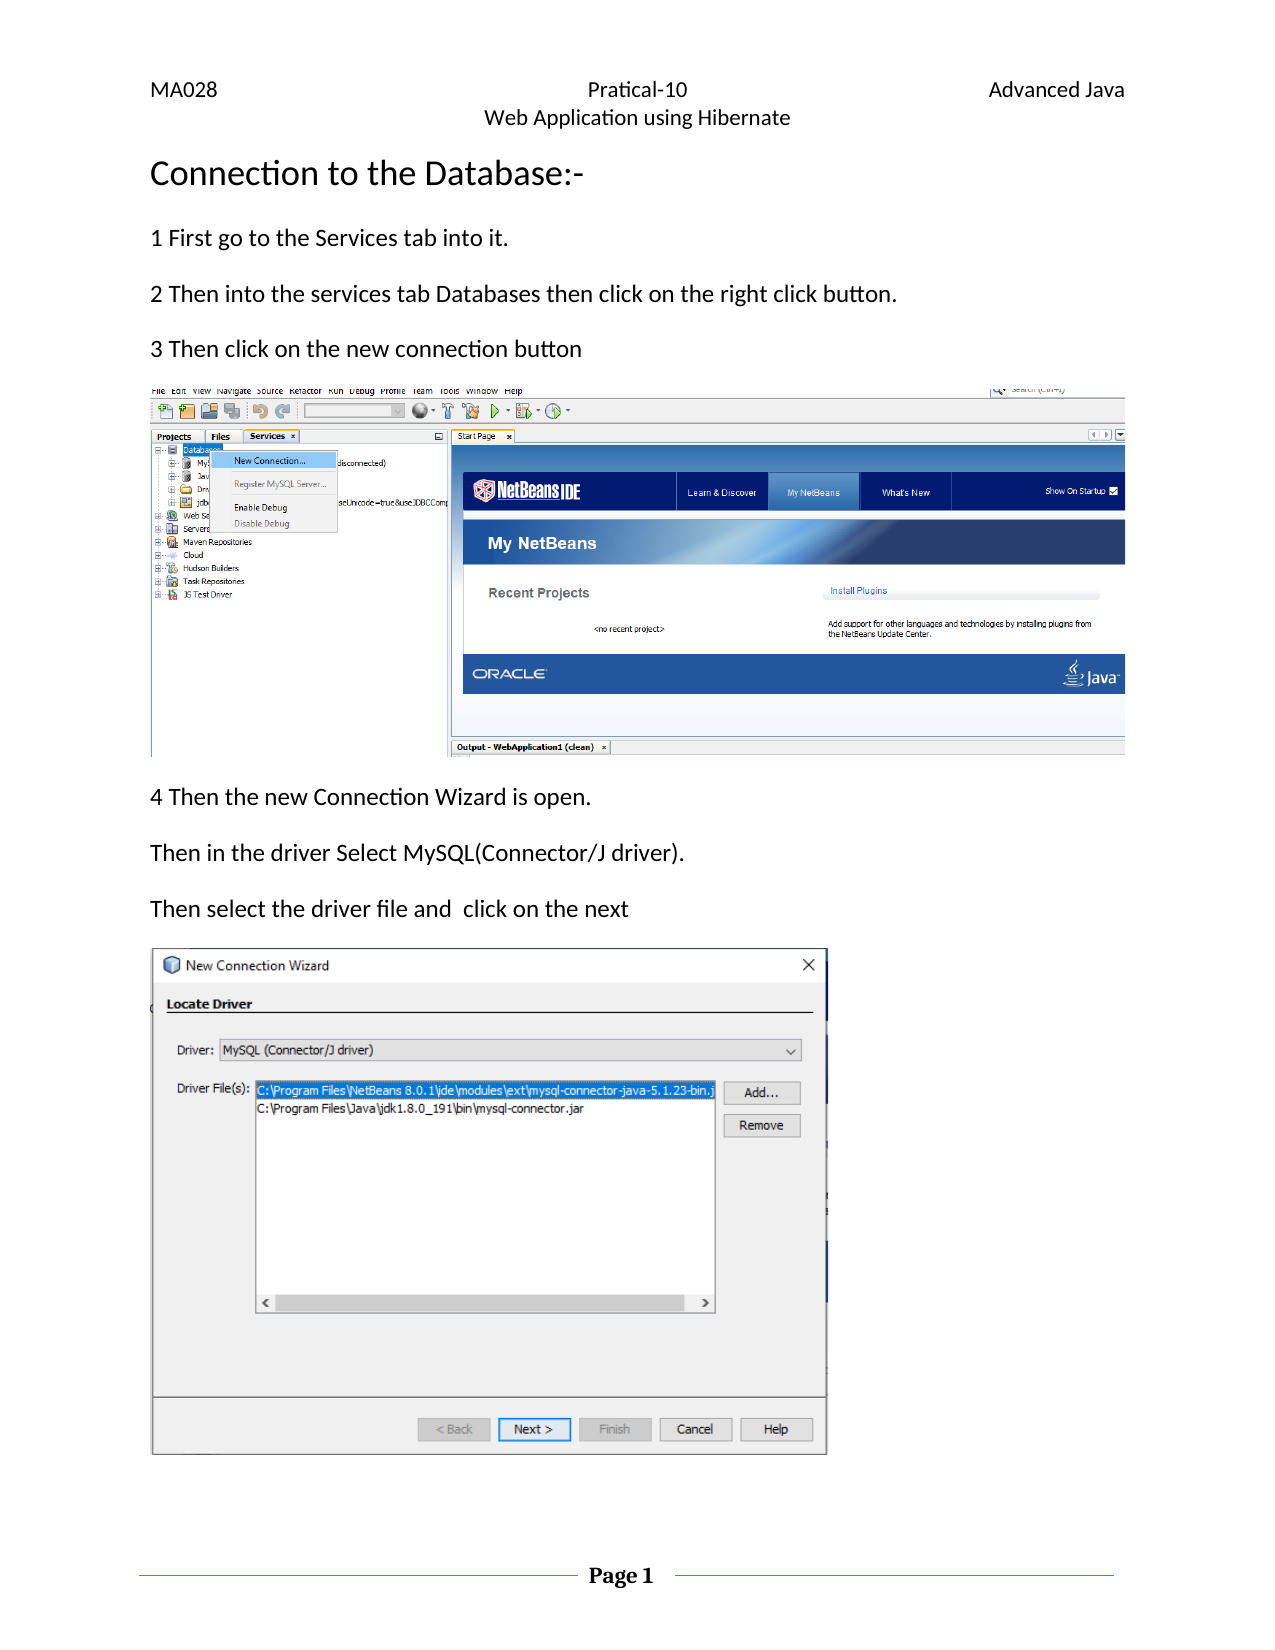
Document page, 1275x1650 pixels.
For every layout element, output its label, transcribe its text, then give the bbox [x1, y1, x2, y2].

text Then select the driver file and click on the next [150, 893, 1125, 923]
picture [150, 948, 829, 1455]
text 2 Then into the services tab Databases then click on the right click button. [150, 278, 1125, 308]
text Connection to the Database:- [150, 150, 1125, 194]
picture [150, 389, 1125, 757]
text Then in the driver Select MySQL(Connector/J driver). [150, 837, 1125, 867]
text 1 First go to the Services tab into it. [150, 222, 1125, 252]
text 4 Then the new Connection Wizard is open. [150, 781, 1125, 812]
text 3 Then click on the new connection button [150, 334, 1125, 364]
